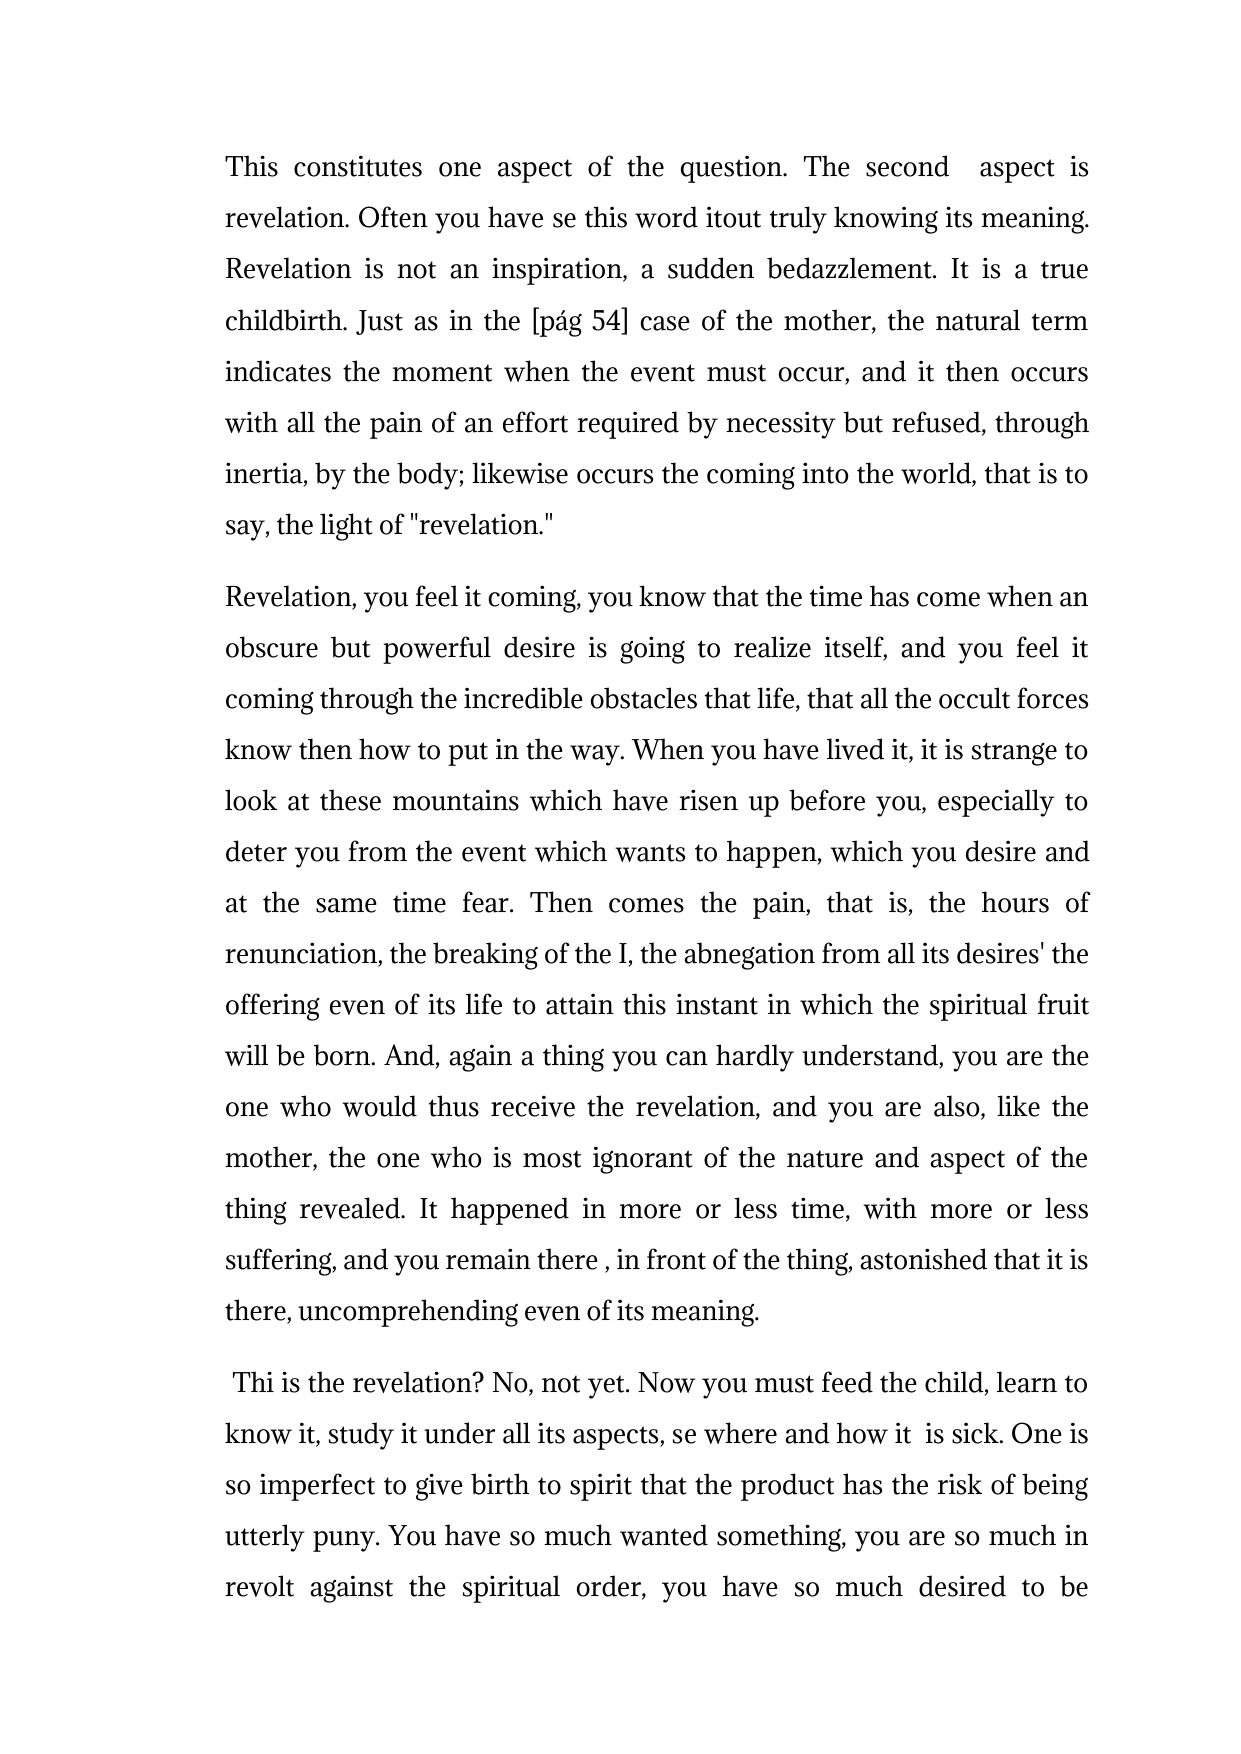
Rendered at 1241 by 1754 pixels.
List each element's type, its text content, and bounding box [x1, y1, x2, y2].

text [225, 1366, 1090, 1604]
text This constitutes one aspect of the question. The second aspect is revelation. Often you have 􀁎se􀁏 this word 􀁑it􀁒out truly knowing its meaning. Revelation is not an inspiration, a sudden bedazzlement. It is a true childbirth. Just as in the [pág 54] case of the mother, the natural term indicates the moment when the event must occur, and it then occurs with all the pain of an effort required by necessity but refused, through inertia, by the body; likewise occurs the coming into the world, that is to say, the light of "revelation." [225, 150, 1090, 541]
text Revelation, you feel it coming, you know that the time has come when an obscure but powerful desire is going to realize itself, and you feel it coming through the incredible obstacles that life, that all the occult forces know then how to put in the way. When you have lived it, it is strange to look at these mountains which have risen up before you, especially to deter you from the event which wants to hap­pen, which you desire and at the same time fear. Then comes the pain, that is, the hours of renunciation, the breaking of the I, the abnegation from all its desires' the offering even of its life to attain this instant in which the spiritual fruit will be born. And, again a thing you can hardly understand, you are the one who would thus receive the revelation, and you are also, like the mother, the one who is most ignorant of the nature and aspect of the thing revealed. It happened in more or less time, with more or less suffering, and you remain there , in front of the thing, astonished that it is there, uncomprehending even of its meaning. [225, 579, 1090, 1328]
